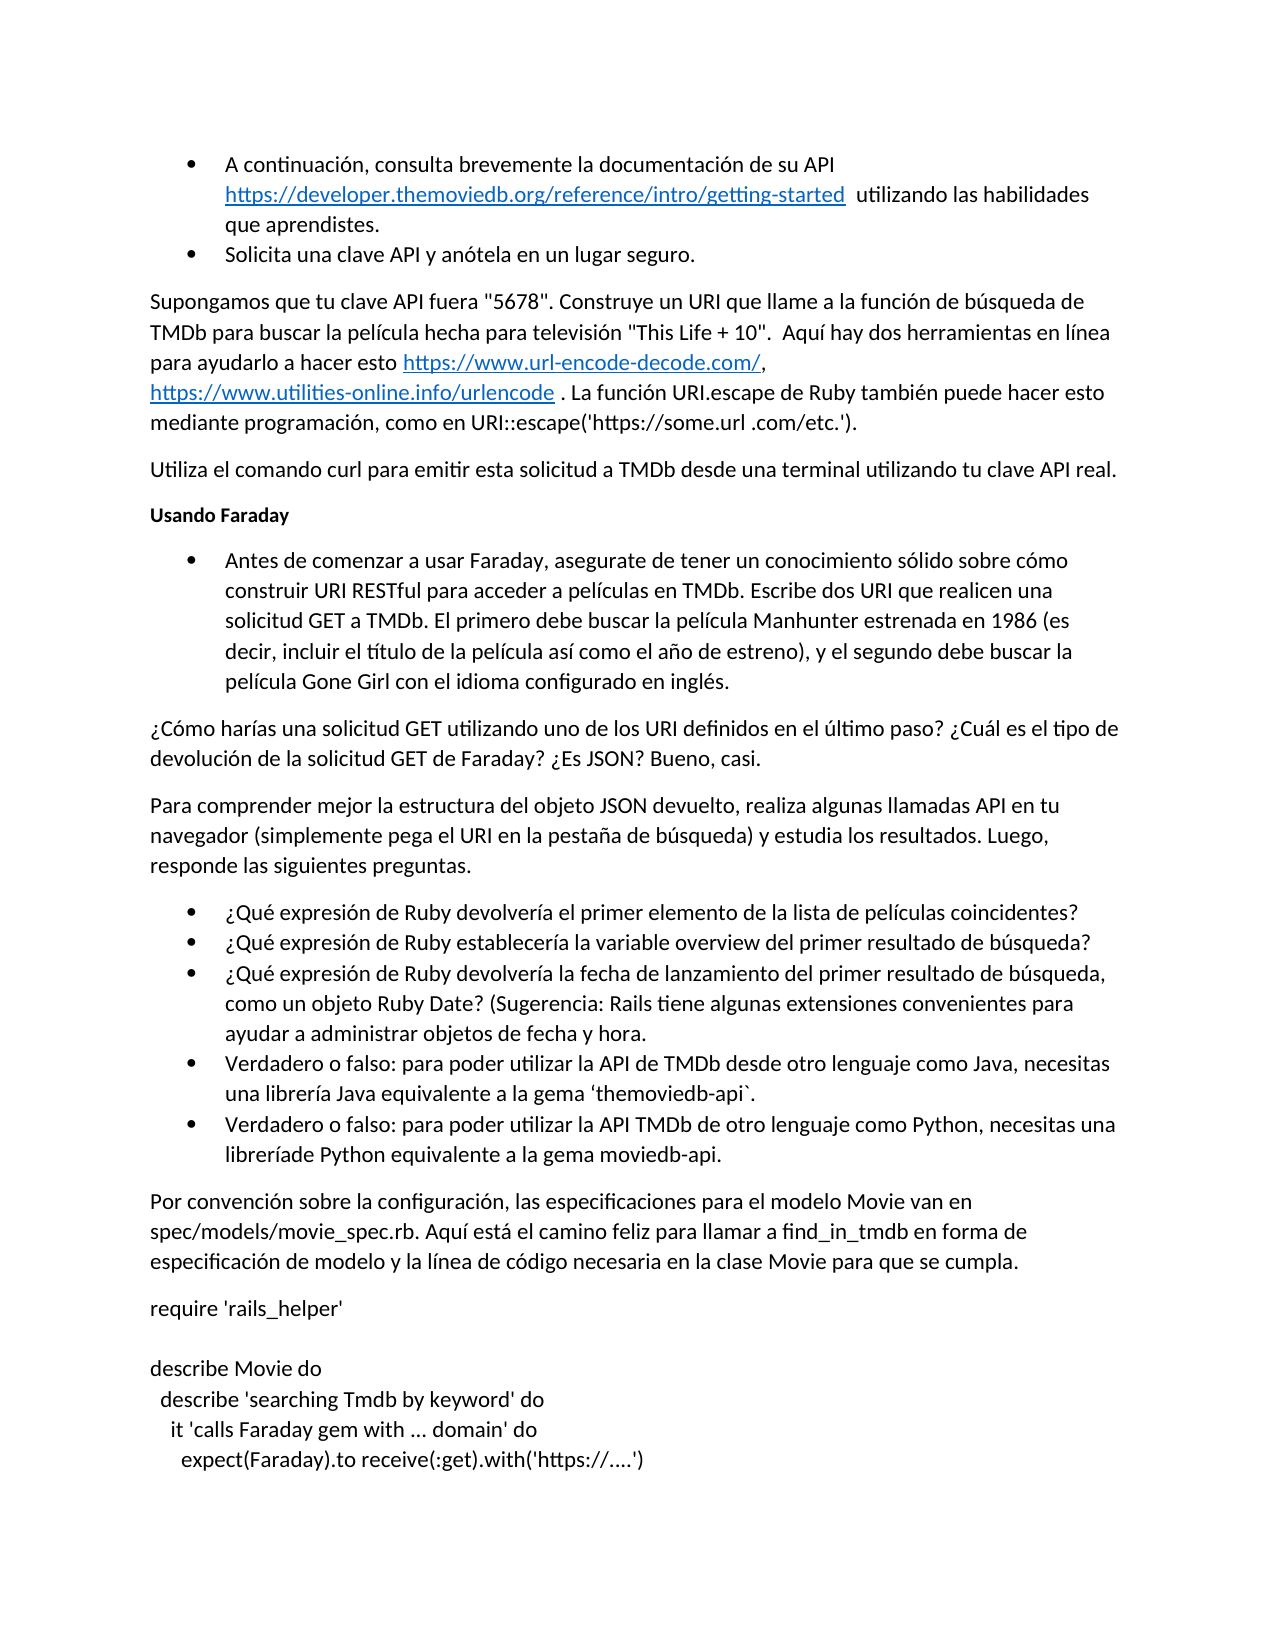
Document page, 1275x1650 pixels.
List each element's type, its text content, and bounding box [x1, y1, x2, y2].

list A continuación, consulta brevemente la documentación de su API https://developer.themoviedb.org/reference/intro/getting-started utilizando las habilidades que aprendistes. [187, 150, 1125, 238]
text Utiliza el comando curl para emitir esta solicitud a TMDb desde una terminal utilizando tu clave API real. [150, 455, 1125, 483]
text Usando Faraday [150, 502, 1125, 527]
list Verdadero o falso: para poder utilizar la API TMDb de otro lenguaje como Python, necesitas una libreríade Python equivalente a la gema moviedb-api. [187, 1110, 1125, 1168]
list ¿Qué expresión de Ruby devolvería la fecha de lanzamiento del primer resultado de búsqueda, como un objeto Ruby Date? (Sugerencia: Rails tiene algunas extensiones convenientes para ayudar a administrar objetos de fecha y hora. [187, 959, 1125, 1047]
text Por convención sobre la configuración, las especificaciones para el modelo Movie van en spec/models/movie_spec.rb. Aquí está el camino feliz para llamar a find_in_tmdb en forma de especificación de modelo y la línea de código necesaria en la clase Movie para que se cumpla. [150, 1187, 1125, 1275]
text Supongamos que tu clave API fuera "5678". Construye un URI que llame a la función de búsqueda de TMDb para buscar la película hecha para televisión "This Life + 10". Aquí hay dos herramientas en línea para ayudarlo a hacer esto https://www.url-encode-decode.com/, https://www.utilities-online.info/urlencode . La función URI.escape de Ruby también puede hacer esto mediante programación, como en URI::escape('https://some.url .com/etc.'). [150, 287, 1125, 436]
list ¿Qué expresión de Ruby establecería la variable overview del primer resultado de búsqueda? [187, 928, 1125, 956]
list Solicita una clave API y anótela en un lugar seguro. [187, 241, 1125, 269]
list Verdadero o falso: para poder utilizar la API de TMDb desde otro lenguaje como Java, necesitas una librería Java equivalente a la gema ‘themoviedb-api`. [187, 1049, 1125, 1107]
text Para comprender mejor la estructura del objeto JSON devuelto, realiza algunas llamadas API en tu navegador (simplemente pega el URI en la pestaña de búsqueda) y estudia los resultados. Luego, responde las siguientes preguntas. [150, 791, 1125, 879]
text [150, 1294, 1125, 1473]
text ¿Cómo harías una solicitud GET utilizando uno de los URI definidos en el último paso? ¿Cuál es el tipo de devolución de la solicitud GET de Faraday? ¿Es JSON? Bueno, casi. [150, 714, 1125, 772]
list ¿Qué expresión de Ruby devolvería el primer elemento de la lista de películas coincidentes? [187, 898, 1125, 926]
list Antes de comenzar a usar Faraday, asegurate de tener un conocimiento sólido sobre cómo construir URI RESTful para acceder a películas en TMDb. Escribe dos URI que realicen una solicitud GET a TMDb. El primero debe buscar la película Manhunter estrenada en 1986 (es decir, incluir el título de la película así como el año de estreno), y el segundo debe buscar la película Gone Girl con el idioma configurado en inglés. [187, 546, 1125, 695]
